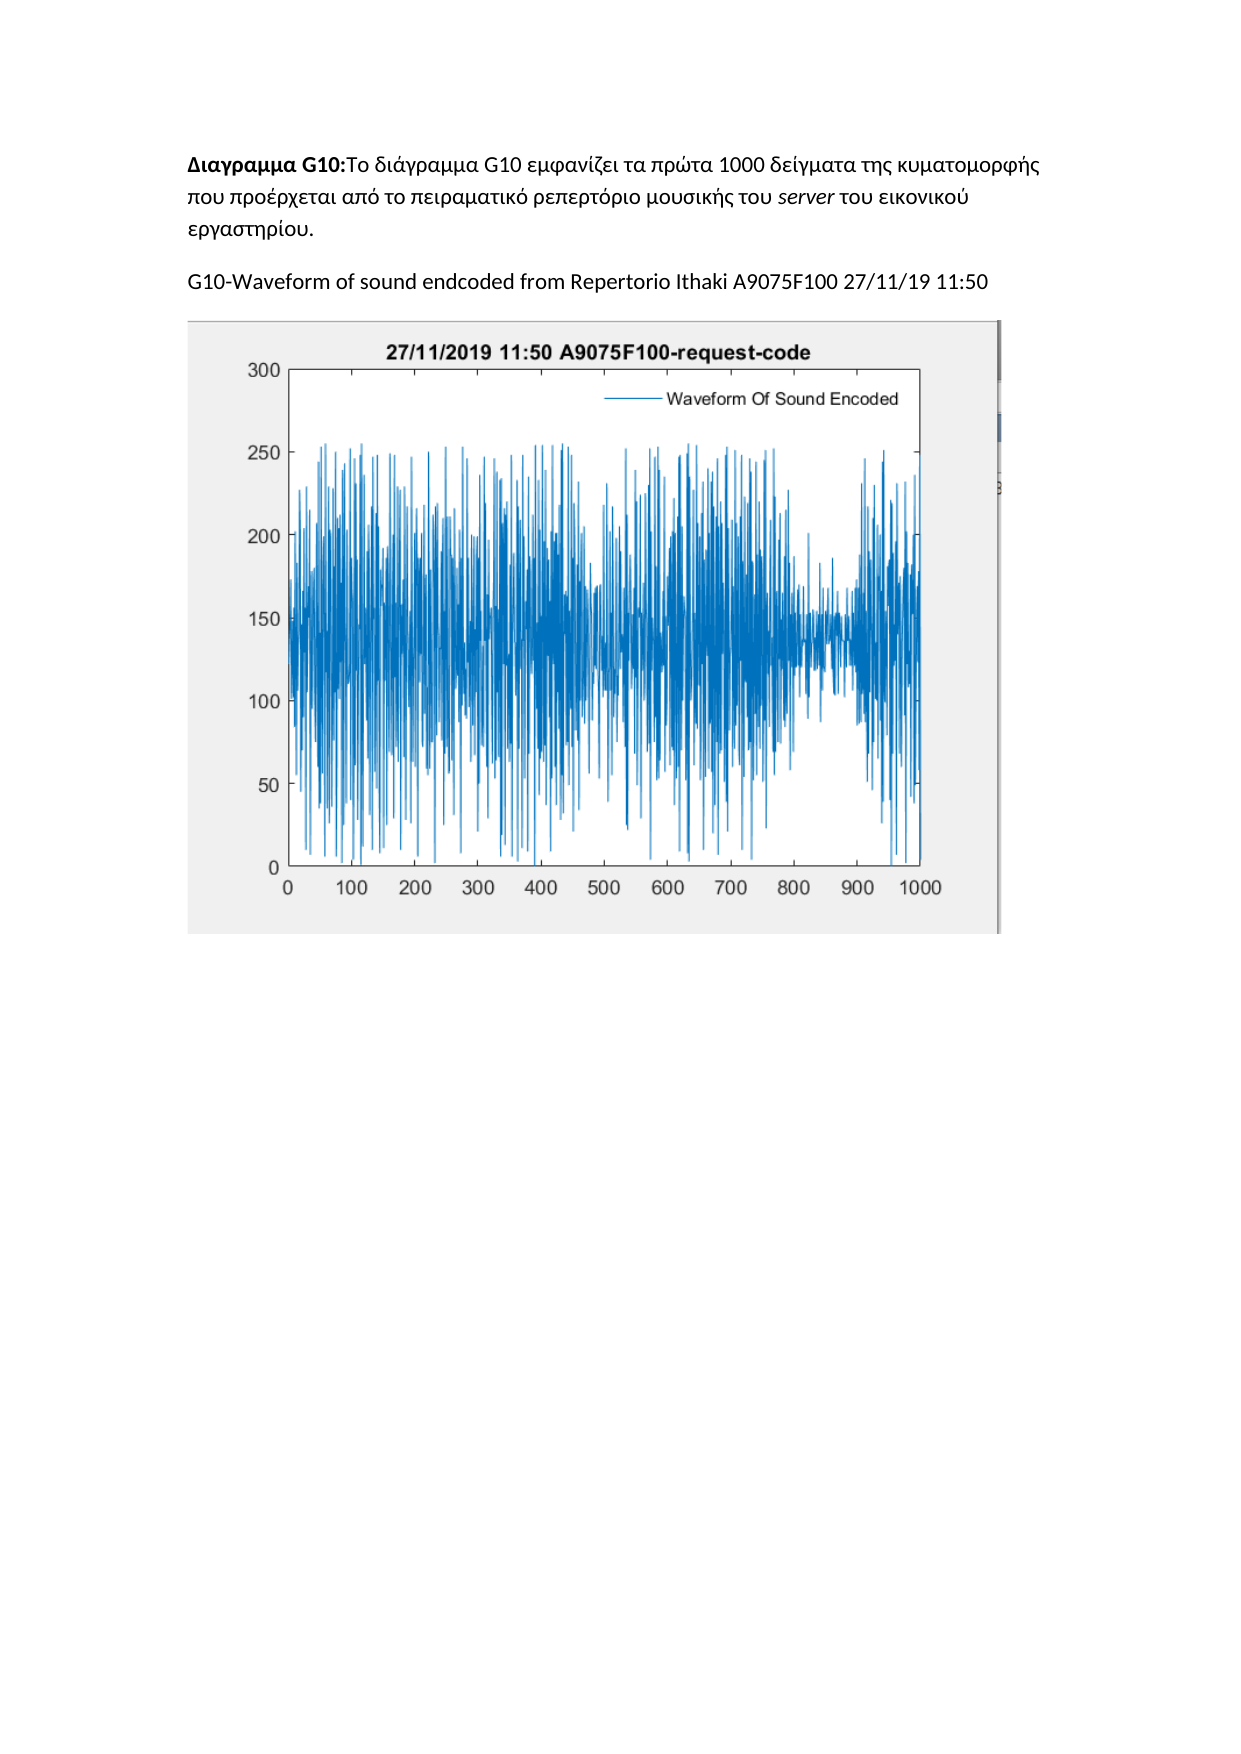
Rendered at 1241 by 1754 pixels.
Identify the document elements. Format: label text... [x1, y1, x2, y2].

text G10-Waveform of sound endcoded from Repertorio Ithaki A9075F100 27/11/19 11:50 [187, 267, 1053, 295]
text Διαγραμμα G10:Το διάγραμμα G10 εμφανίζει τα πρώτα 1000 δείγματα της κυματομορφής που προέρχεται από το πειραματικό ρεπερτόριο μουσικής του server του εικονικού εργαστηρίου. [187, 150, 1053, 242]
picture [187, 320, 1002, 934]
